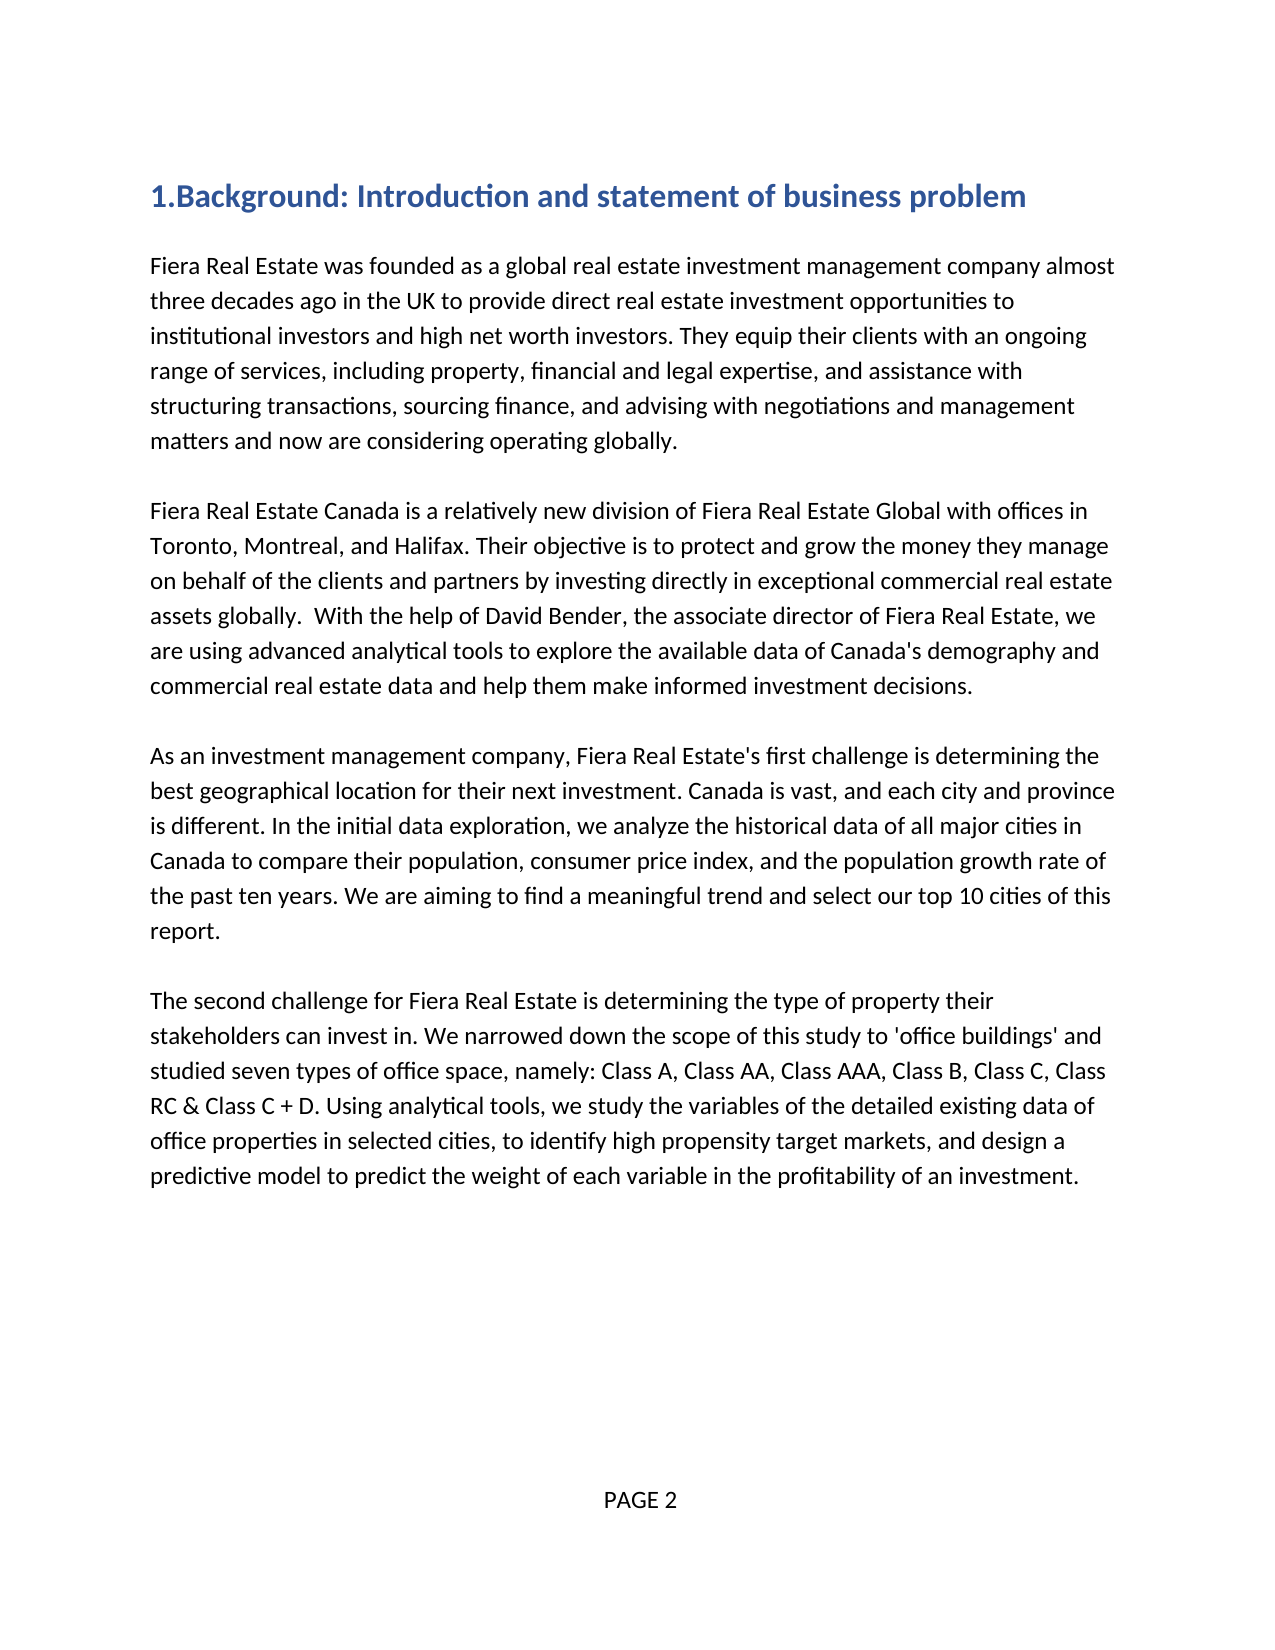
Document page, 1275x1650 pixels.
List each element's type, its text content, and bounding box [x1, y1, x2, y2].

text The second challenge for Fiera Real Estate is determining the type of property their stakeholders can invest in. We narrowed down the scope of this study to 'office buildings' and studied seven types of office space, namely: Class A, Class AA, Class AAA, Class B, Class C, Class RC & Class C + D. Using analytical tools, we study the variables of the detailed existing data of office properties in selected cities, to identify high propensity target markets, and design a predictive model to predict the weight of each variable in the profitability of an investment. [150, 986, 1125, 1191]
text Fiera Real Estate was founded as a global real estate investment management company almost three decades ago in the UK to provide direct real estate investment opportunities to institutional investors and high net worth investors. They equip their clients with an ongoing range of services, including property, financial and legal expertise, and assistance with structuring transactions, sourcing finance, and advising with negotiations and management matters and now are considering operating globally. [150, 251, 1125, 456]
subtitle 1.Background: Introduction and statement of business problem [150, 175, 1125, 216]
text Fiera Real Estate Canada is a relatively new division of Fiera Real Estate Global with offices in Toronto, Montreal, and Halifax. Their objective is to protect and grow the money they manage on behalf of the clients and partners by investing directly in exceptional commercial real estate assets globally. With the help of David Bender, the associate director of Fiera Real Estate, we are using advanced analytical tools to explore the available data of Canada's demography and commercial real estate data and help them make informed investment decisions. [150, 496, 1125, 701]
text As an investment management company, Fiera Real Estate's first challenge is determining the best geographical location for their next investment. Canada is vast, and each city and province is different. In the initial data exploration, we analyze the historical data of all major cities in Canada to compare their population, consumer price index, and the population growth rate of the past ten years. We are aiming to find a meaningful trend and select our top 10 cities of this report. [150, 741, 1125, 946]
